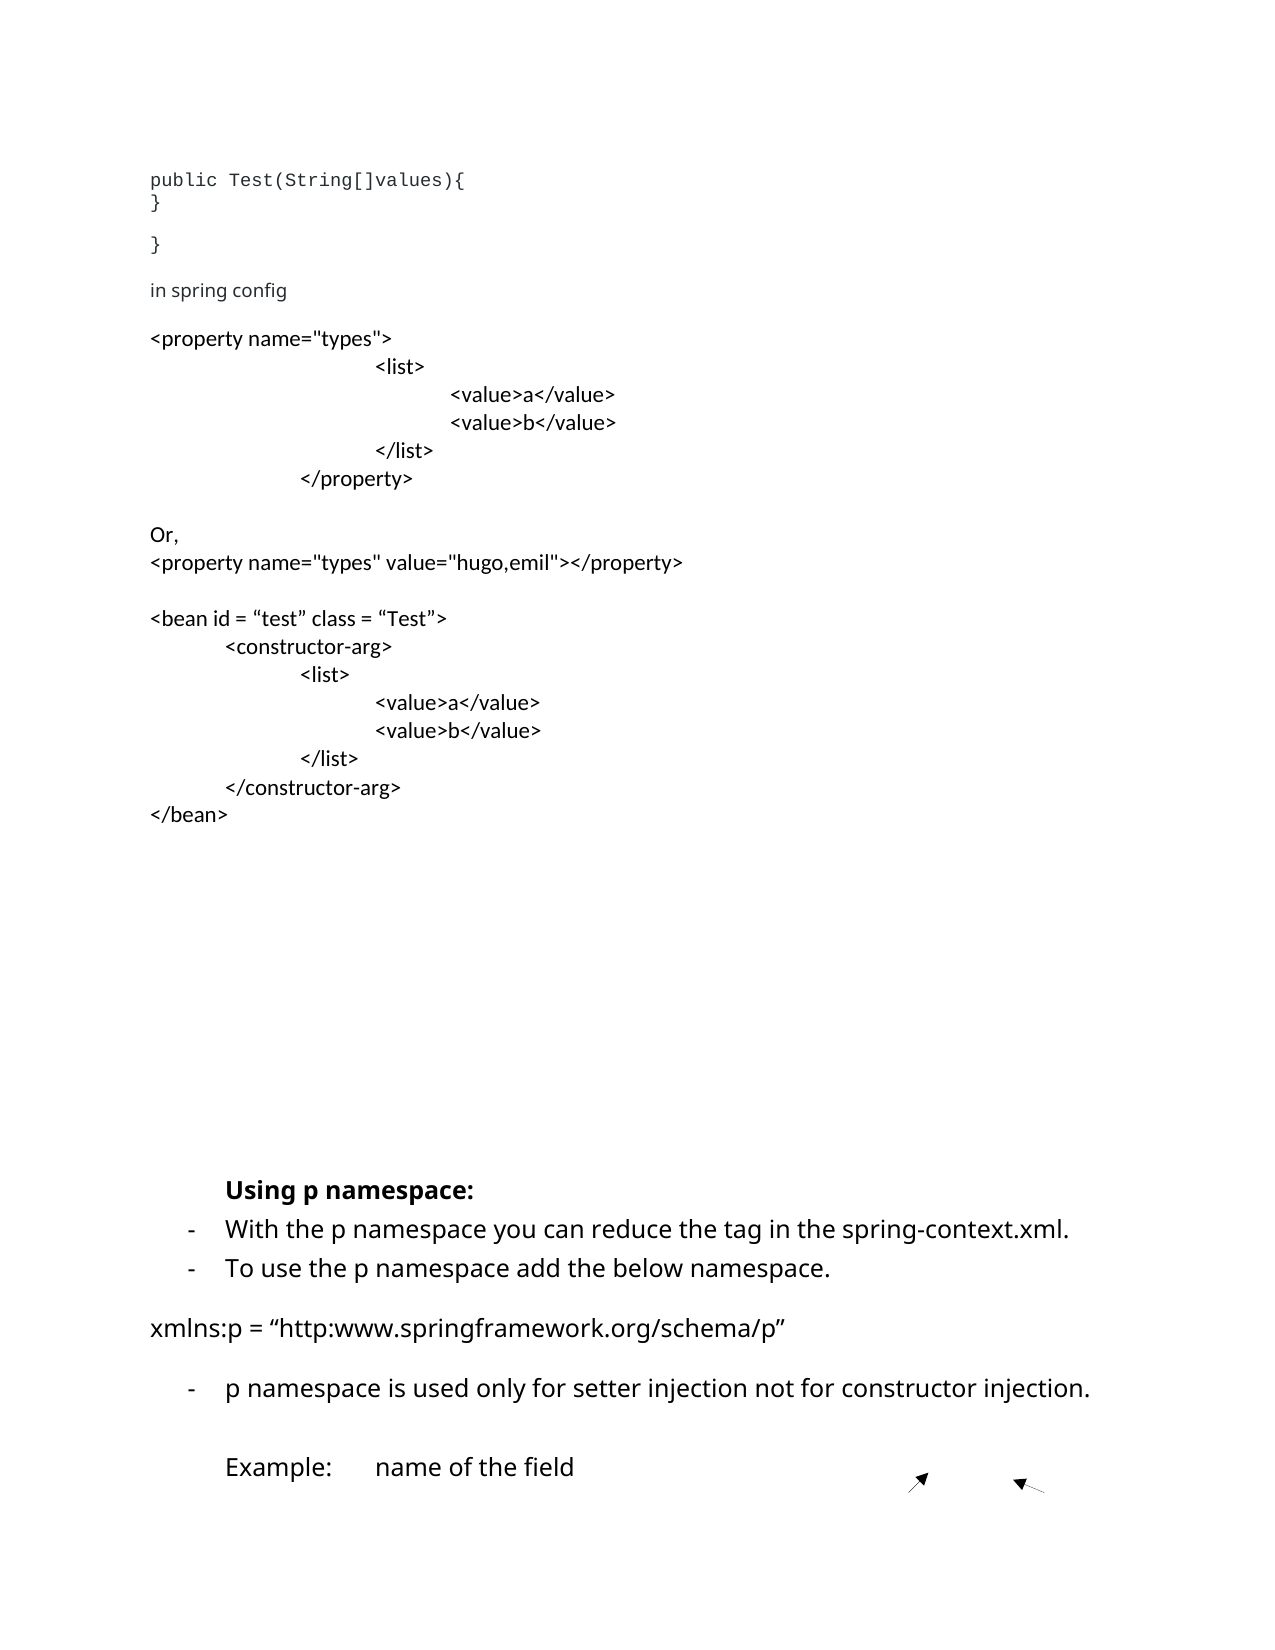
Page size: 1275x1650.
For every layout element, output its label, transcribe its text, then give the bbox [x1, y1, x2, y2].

list Example: name of the field [225, 1449, 1125, 1483]
text xmlns:p = “http:www.springframework.org/schema/p” [150, 1311, 1125, 1345]
list Using p namespace: [225, 1172, 1125, 1207]
text </list> [150, 436, 1125, 464]
text <property name="types"> [150, 324, 1125, 352]
text <bean id = “test” class = “Test”> [150, 604, 1125, 632]
text </property> [150, 464, 1125, 492]
text </list> [150, 744, 1125, 773]
text <constructor-arg> [150, 632, 1125, 661]
text <list> [150, 352, 1125, 380]
text <value>b</value> [150, 717, 1125, 744]
list p namespace is used only for setter injection not for constructor injection. [187, 1371, 1125, 1405]
text public Test(String[]values){ [150, 171, 1125, 192]
text } [150, 192, 1125, 214]
text <list> [150, 661, 1125, 688]
text <property name="types" value="hugo,emil"></property> [150, 548, 1125, 576]
list To use the p namespace add the below namespace. [187, 1251, 1125, 1285]
text <value>a</value> [150, 380, 1125, 408]
text <value>a</value> [150, 688, 1125, 717]
text </bean> [150, 801, 1125, 829]
list With the p namespace you can reduce the tag in the spring-context.xml. [187, 1212, 1125, 1246]
text </constructor-arg> [150, 773, 1125, 801]
text <value>b</value> [150, 408, 1125, 436]
text Or, [150, 520, 1125, 548]
text } [150, 235, 1125, 256]
text in spring config [150, 277, 1125, 303]
